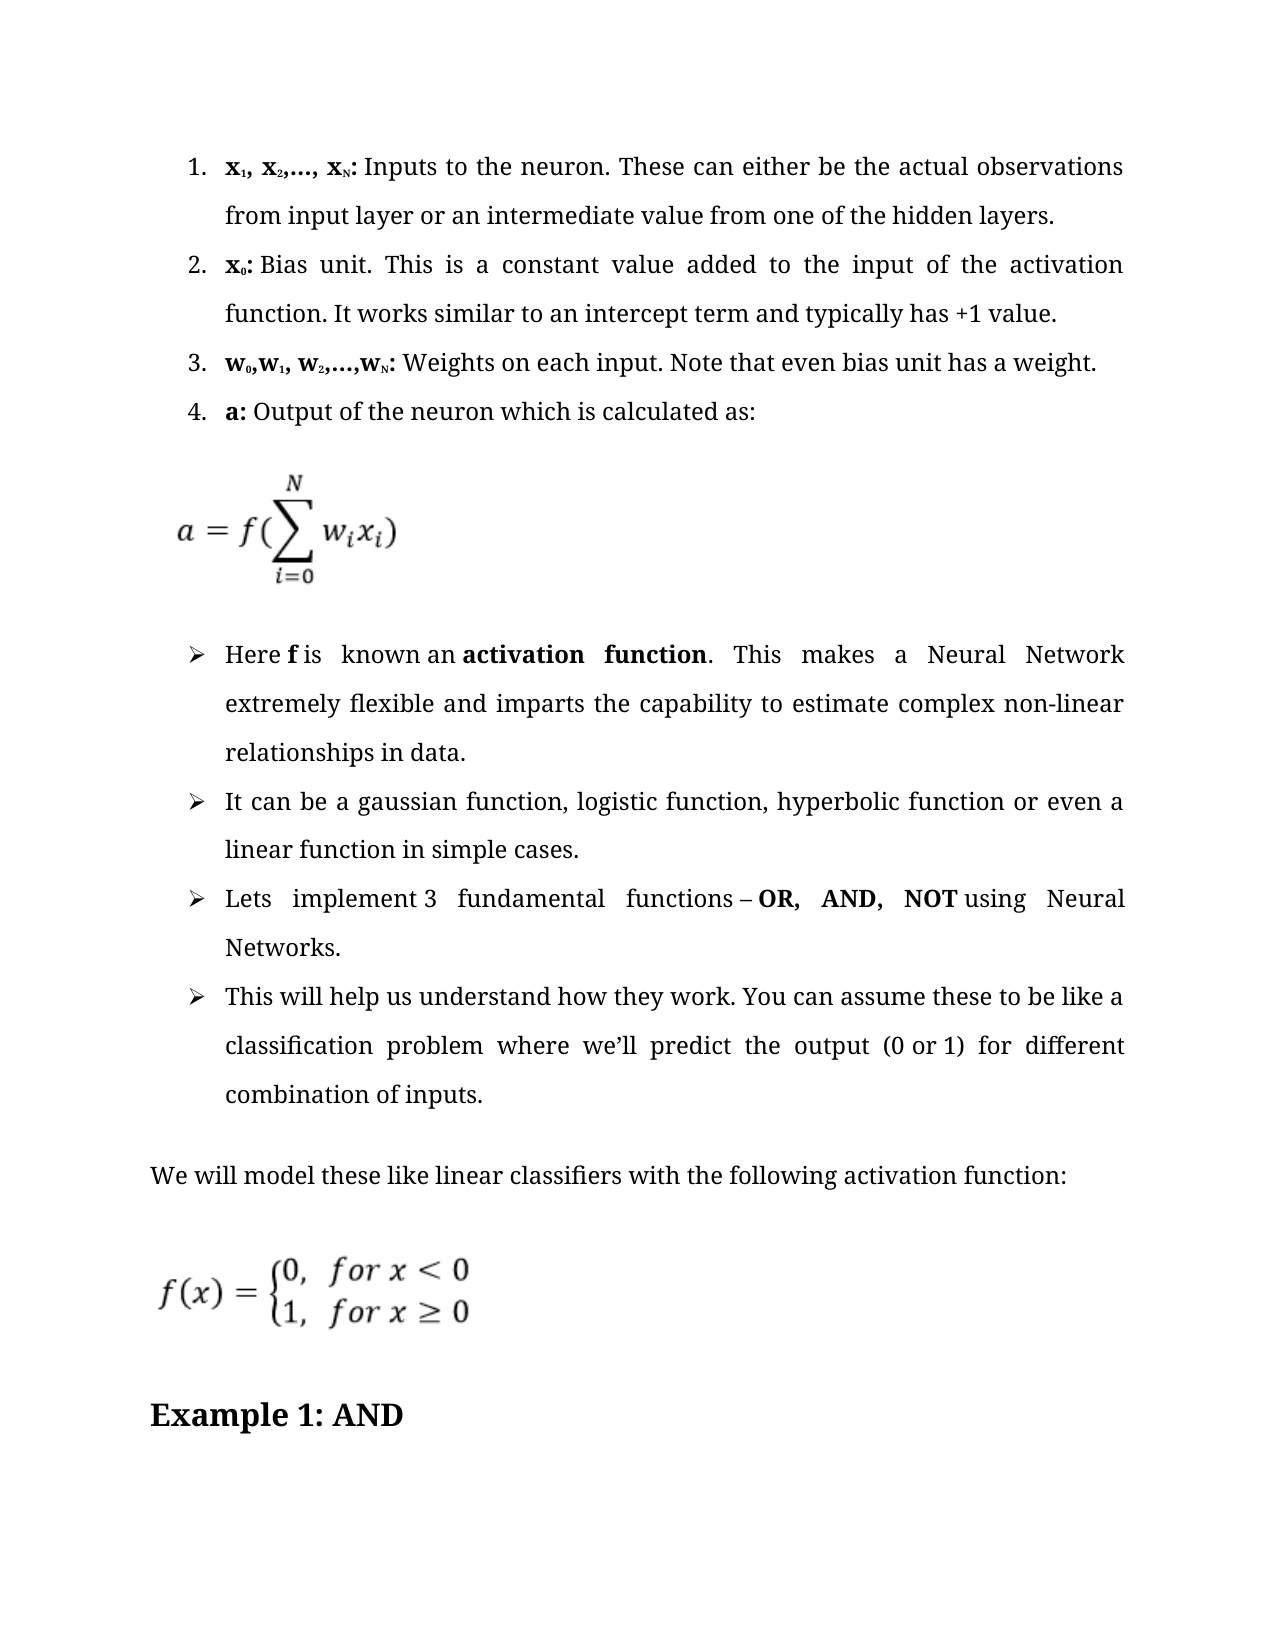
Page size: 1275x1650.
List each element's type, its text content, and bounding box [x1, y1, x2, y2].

text We will model these like linear classifiers with the following activation function: [150, 1159, 1125, 1192]
list w0,w1, w2,…,wN: Weights on each input. Note that even bias unit has a weight. [187, 345, 1125, 378]
list a: Output of the neuron which is calculated as: [187, 394, 1125, 427]
list It can be a gaussian function, logistic function, hyperbolic function or even a linear function in simple cases. [187, 784, 1125, 866]
text Example 1: AND [150, 1393, 1125, 1435]
list This will help us understand how they work. You can assume these to be like a classification problem where we’ll predict the output (0 or 1) for different combination of inputs. [187, 980, 1125, 1110]
list x0: Bias unit. This is a constant value added to the input of the activation function. It works similar to an intercept term and typically has +1 value. [187, 248, 1125, 329]
list Lets implement 3 fundamental functions – OR, AND, NOT using Neural Networks. [187, 882, 1125, 963]
picture [150, 1240, 488, 1346]
list x1, x2,…, xN: Inputs to the neuron. These can either be the actual observations from input layer or an intermediate value from one of the hidden layers. [187, 150, 1125, 231]
picture [150, 472, 421, 591]
list Here f is known an activation function. This makes a Neural Network extremely flexible and imparts the capability to estimate complex non-linear relationships in data. [187, 638, 1125, 768]
